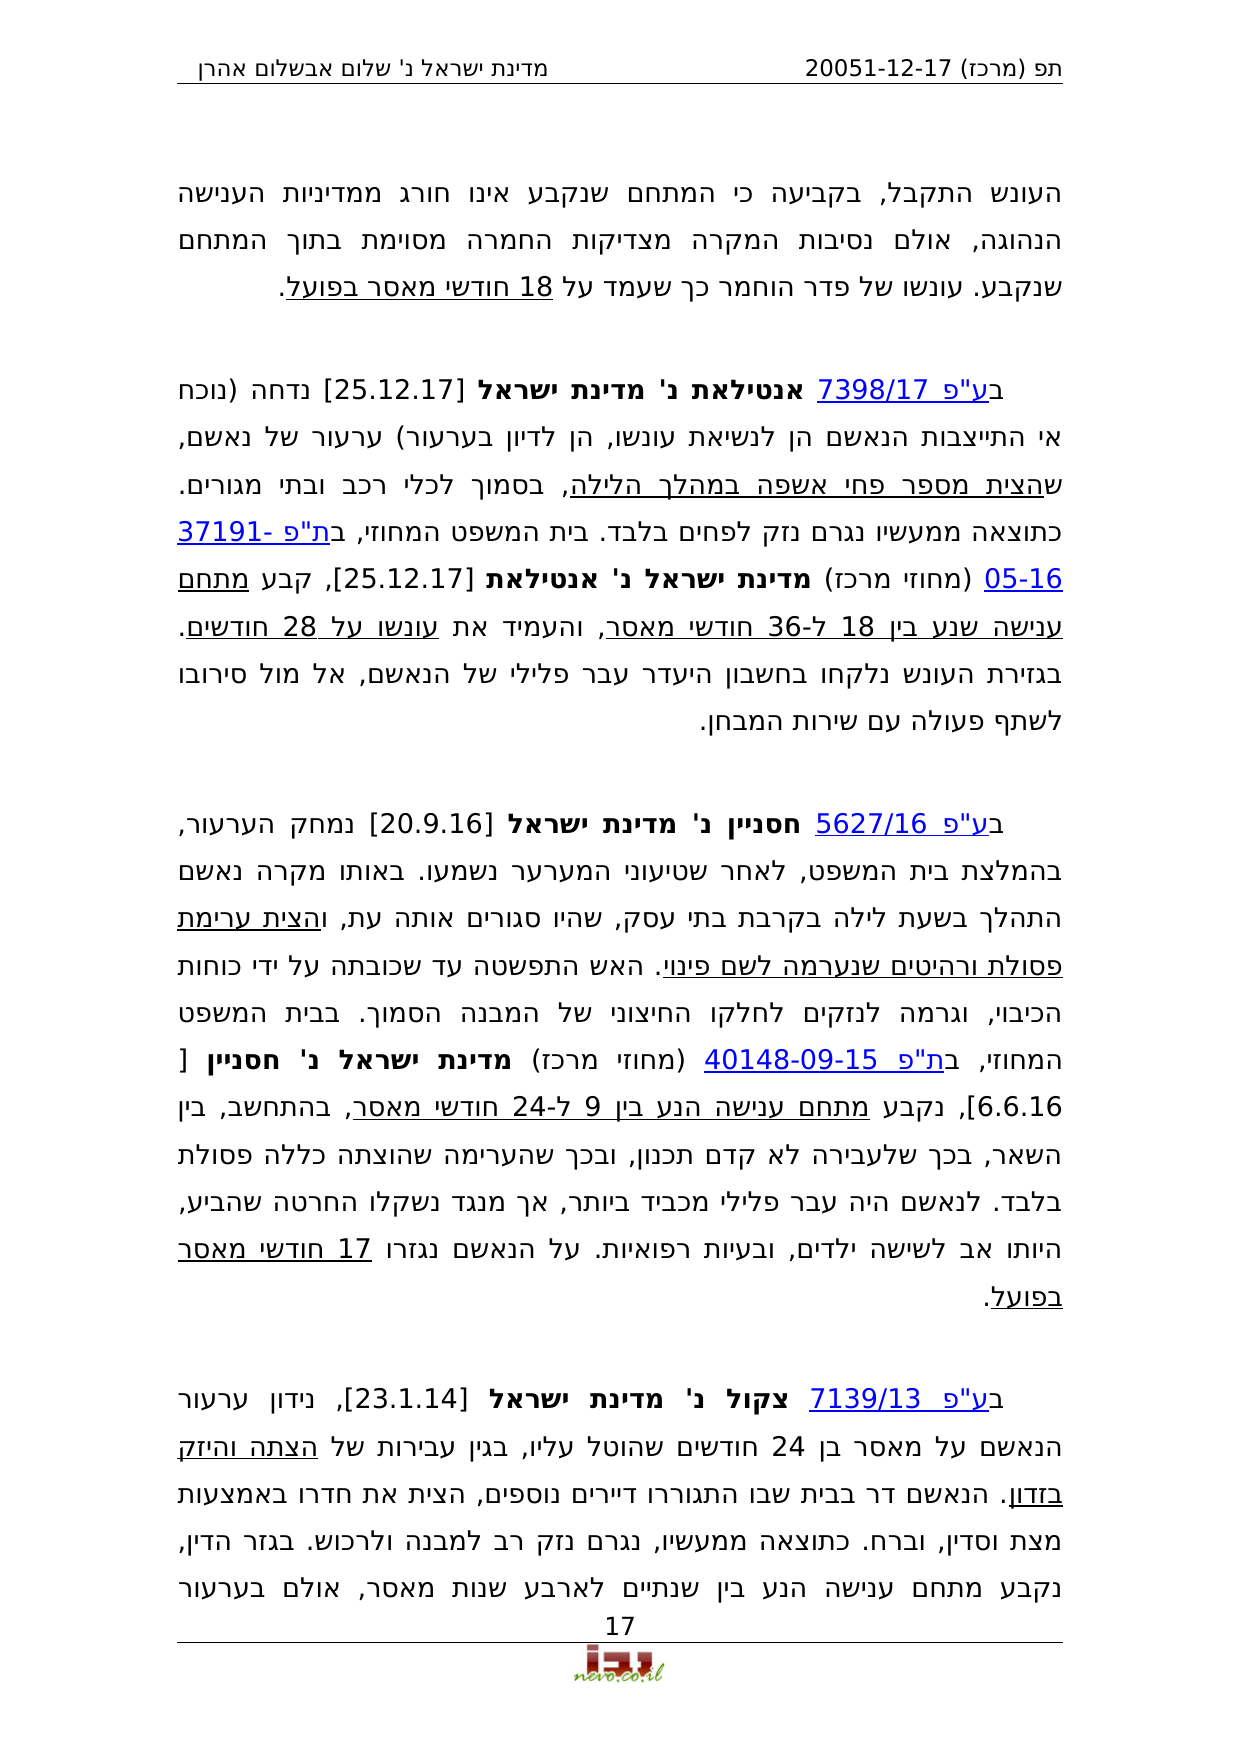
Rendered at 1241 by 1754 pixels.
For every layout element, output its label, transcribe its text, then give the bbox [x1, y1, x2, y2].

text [177, 177, 1063, 303]
text בע"פ 5627/16 חסניין נ' מדינת ישראל [20.9.16] נמחק הערעור, בהמלצת בית המשפט, לאחר שטיעוני המערער נשמעו. באותו מקרה נאשם התהלך בשעת לילה בקרבת בתי עסק, שהיו סגורים אותה עת, והצית ערימת פסולת ורהיטים שנערמה לשם פינוי. האש התפשטה עד שכובתה על ידי כוחות הכיבוי, וגרמה לנזקים לחלקו החיצוני של המבנה הסמוך. בבית המשפט המחוזי, בת"פ 40148-09-15 (מחוזי מרכז) מדינת ישראל נ' חסניין [6.6.16], נקבע מתחם ענישה הנע בין 9 ל-24 חודשי מאסר, בהתחשב, בין השאר, בכך שלעבירה לא קדם תכנון, ובכך שהערימה שהוצתה כללה פסולת בלבד. לנאשם היה עבר פלילי מכביד ביותר, אך מנגד נשקלו החרטה שהביע, היותו אב לשישה ילדים, ובעיות רפואיות. על הנאשם נגזרו 17 חודשי מאסר בפועל. [177, 808, 1063, 1312]
picture [574, 1644, 666, 1683]
text בע"פ 7398/17 אנטילאת נ' מדינת ישראל [25.12.17] נדחה (נוכח אי התייצבות הנאשם הן לנשיאת עונשו, הן לדיון בערעור) ערעור של נאשם, שהצית מספר פחי אשפה במהלך הלילה, בסמוך לכלי רכב ובתי מגורים. כתוצאה ממעשיו נגרם נזק לפחים בלבד. בית המשפט המחוזי, בת"פ 37191-05-16 (מחוזי מרכז) מדינת ישראל נ' אנטילאת [25.12.17], קבע מתחם ענישה שנע בין 18 ל-36 חודשי מאסר, והעמיד את עונשו על 28 חודשים. בגזירת העונש נלקחו בחשבון היעדר עבר פלילי של הנאשם, אל מול סירובו לשתף פעולה עם שירות המבחן. [177, 374, 1063, 737]
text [177, 1383, 1063, 1604]
